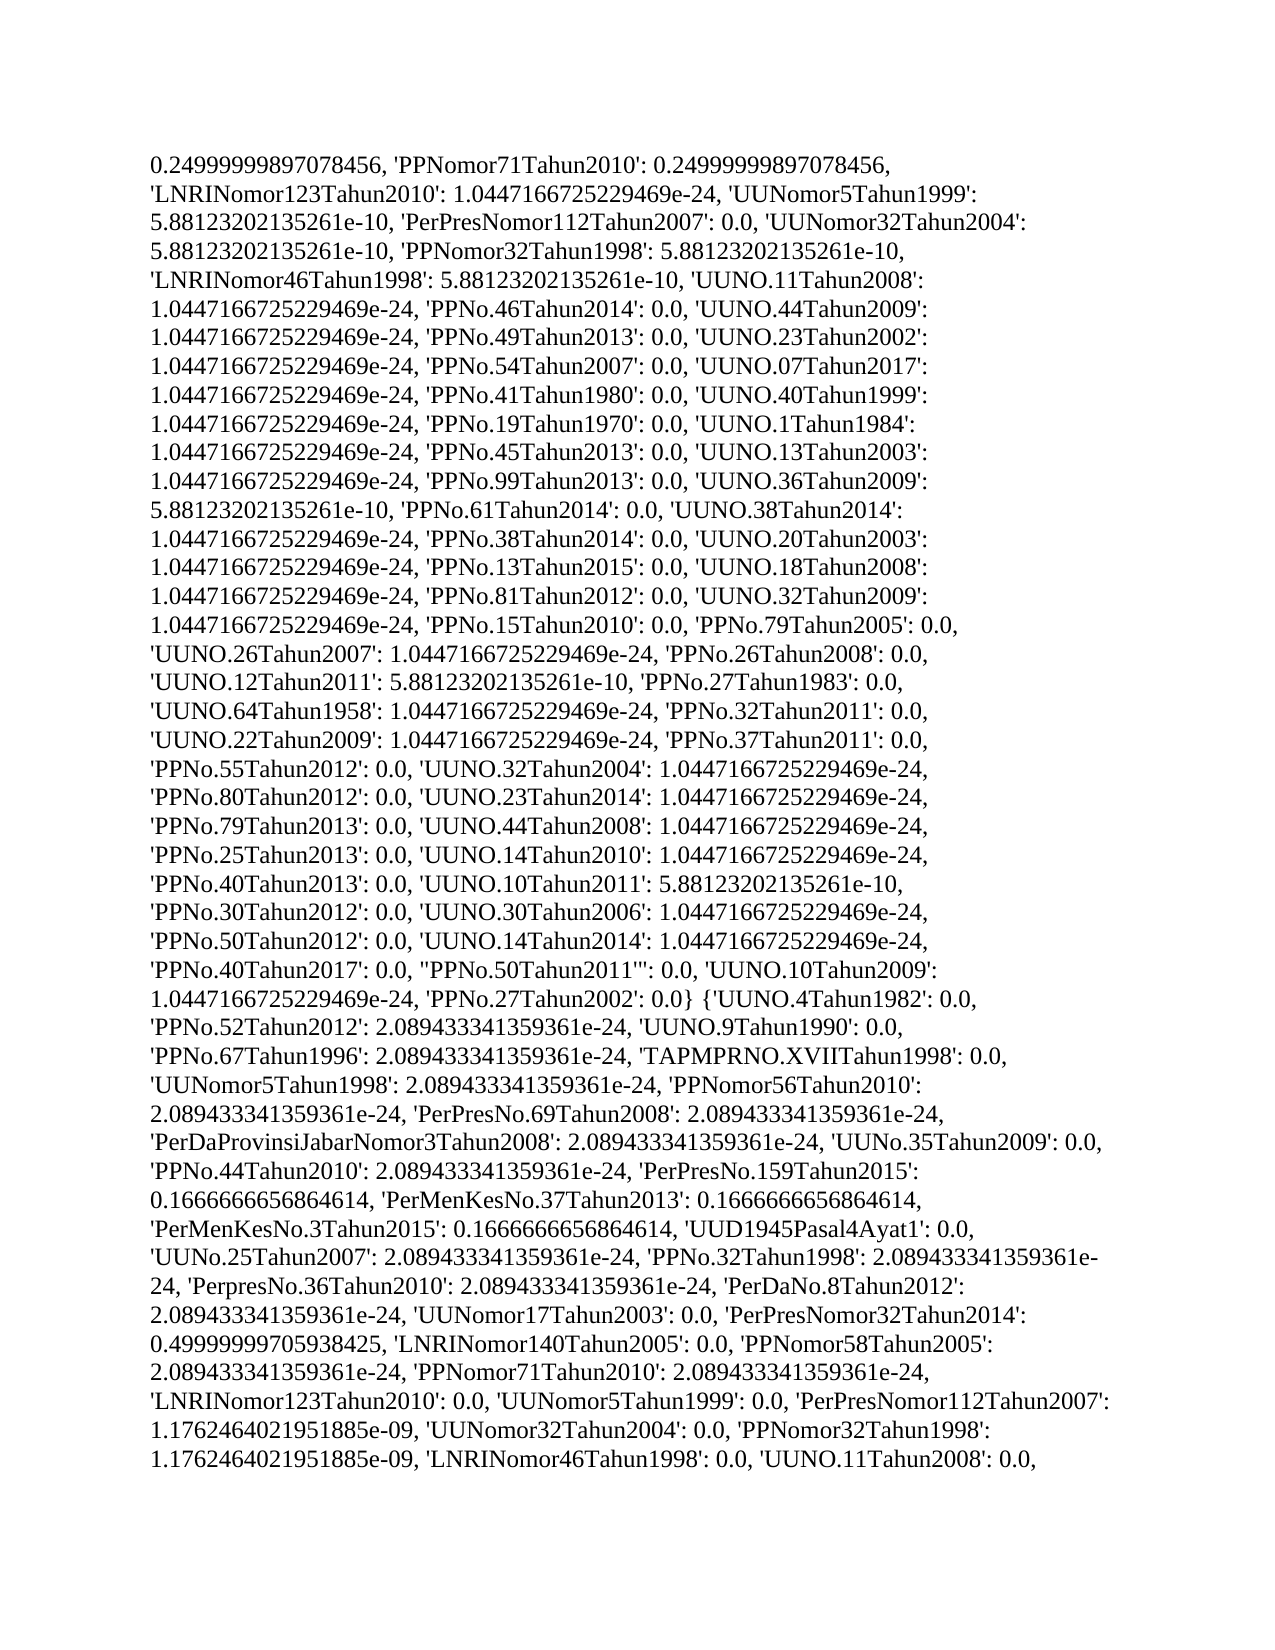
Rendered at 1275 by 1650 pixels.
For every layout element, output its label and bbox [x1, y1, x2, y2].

text [150, 150, 1125, 1472]
